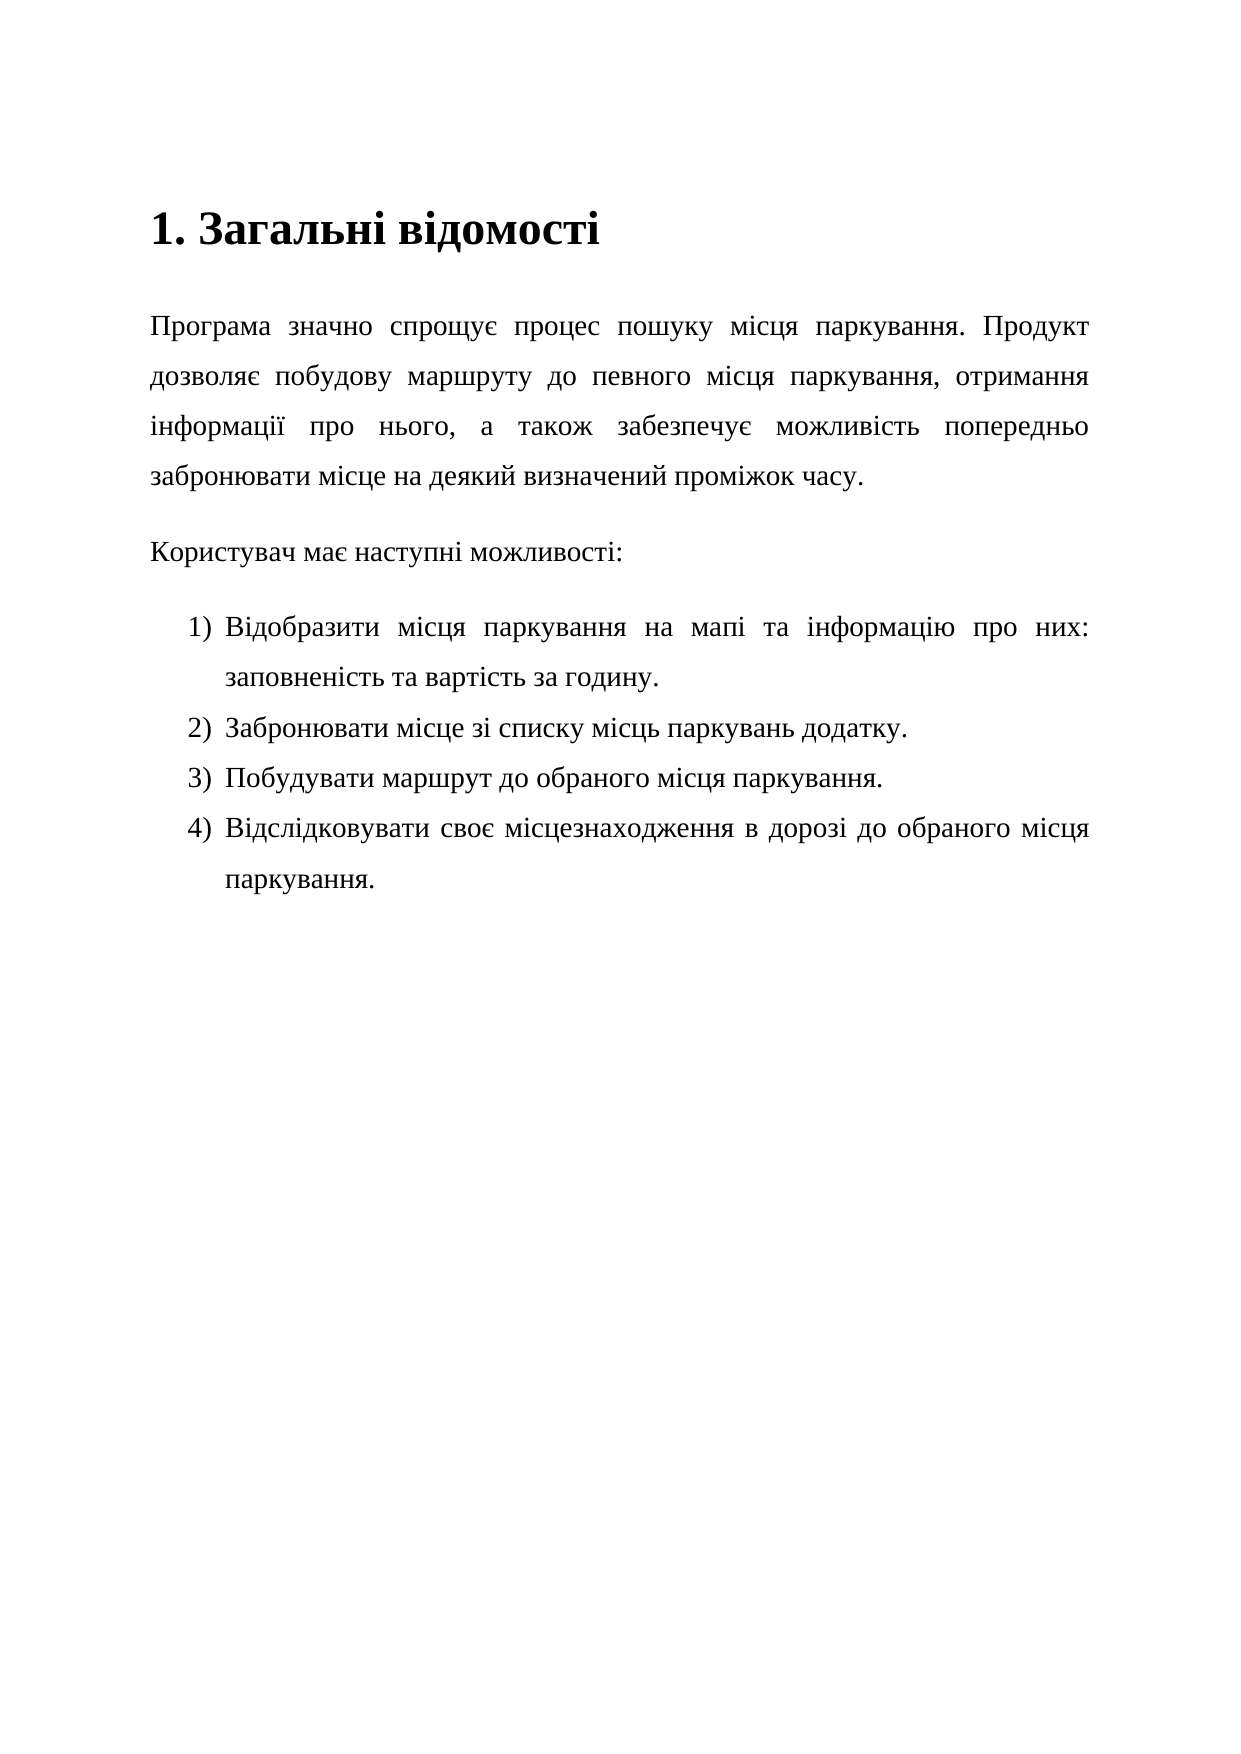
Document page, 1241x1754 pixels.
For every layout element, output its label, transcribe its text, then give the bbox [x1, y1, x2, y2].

list Відслідковувати своє місцезнаходження в дорозі до обраного місця паркування. [187, 810, 1090, 894]
text Програма значно спрощує процес пошуку місця паркування. Продукт дозволяє побудову маршруту до певного місця паркування, отримання інформації про нього, а також забезпечує можливість попередньо забронювати місце на деякий визначений проміжок часу. [150, 308, 1090, 492]
subtitle 1. Загальні відомості [150, 200, 1090, 255]
list Відобразити місця паркування на мапі та інформацію про них: заповненість та вартість за годину. [187, 609, 1090, 693]
list Забронювати місце зі списку місць паркувань додатку. [187, 710, 1090, 743]
text Користувач має наступні можливості: [150, 534, 1090, 567]
list Побудувати маршрут до обраного місця паркування. [187, 760, 1090, 794]
